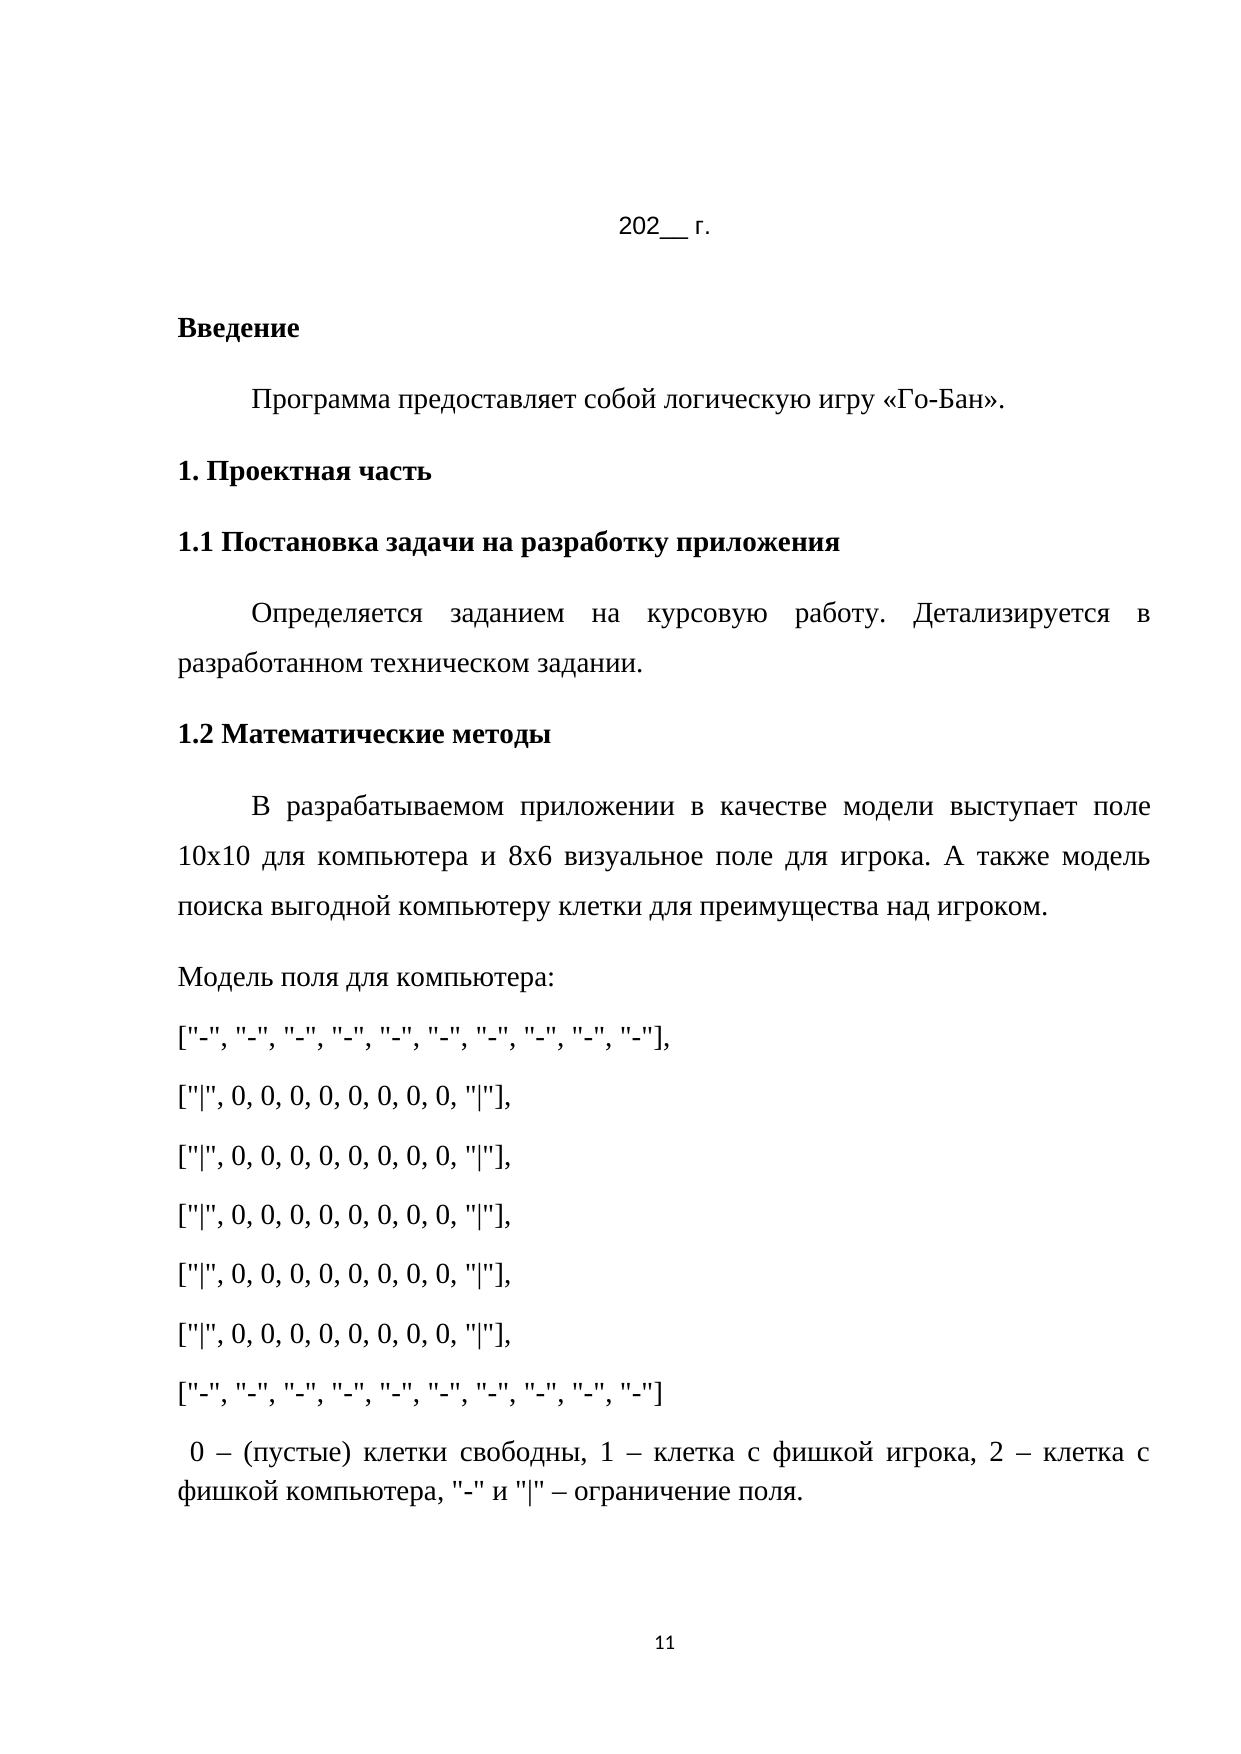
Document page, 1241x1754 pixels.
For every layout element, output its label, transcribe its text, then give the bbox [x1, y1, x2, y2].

text ["-", "-", "-", "-", "-", "-", "-", "-", "-", "-"] [177, 1375, 1152, 1409]
text 1. Проектная часть [177, 453, 1152, 486]
text 202__ г. [177, 211, 1152, 239]
text 1.2 Математические методы [177, 717, 1152, 750]
text 0 – (пустые) клетки свободны, 1 – клетка с фишкой игрока, 2 – клетка с фишкой компьютера, "-" и "|" – ограничение поля. [177, 1434, 1152, 1507]
text В разрабатываемом приложении в качестве модели выступает поле 10х10 для компьютера и 8х6 визуальное поле для игрока. А также модель поиска выгодной компьютеру клетки для преимущества над игроком. [177, 788, 1152, 922]
text Определяется заданием на курсовую работу. Детализируется в разработанном техническом задании. [177, 595, 1152, 679]
text ["|", 0, 0, 0, 0, 0, 0, 0, 0, "|"], [177, 1256, 1152, 1290]
text ["|", 0, 0, 0, 0, 0, 0, 0, 0, "|"], [177, 1078, 1152, 1112]
text ["|", 0, 0, 0, 0, 0, 0, 0, 0, "|"], [177, 1197, 1152, 1231]
text Программа предоставляет собой логическую игру «Го-Бан». [177, 382, 1152, 415]
text ["-", "-", "-", "-", "-", "-", "-", "-", "-", "-"], [177, 1019, 1152, 1052]
text ["|", 0, 0, 0, 0, 0, 0, 0, 0, "|"], [177, 1138, 1152, 1171]
text Введение [177, 311, 1152, 344]
text ["|", 0, 0, 0, 0, 0, 0, 0, 0, "|"], [177, 1316, 1152, 1349]
text Модель поля для компьютера: [177, 959, 1152, 993]
text 1.1 Постановка задачи на разработку приложения [177, 524, 1152, 557]
